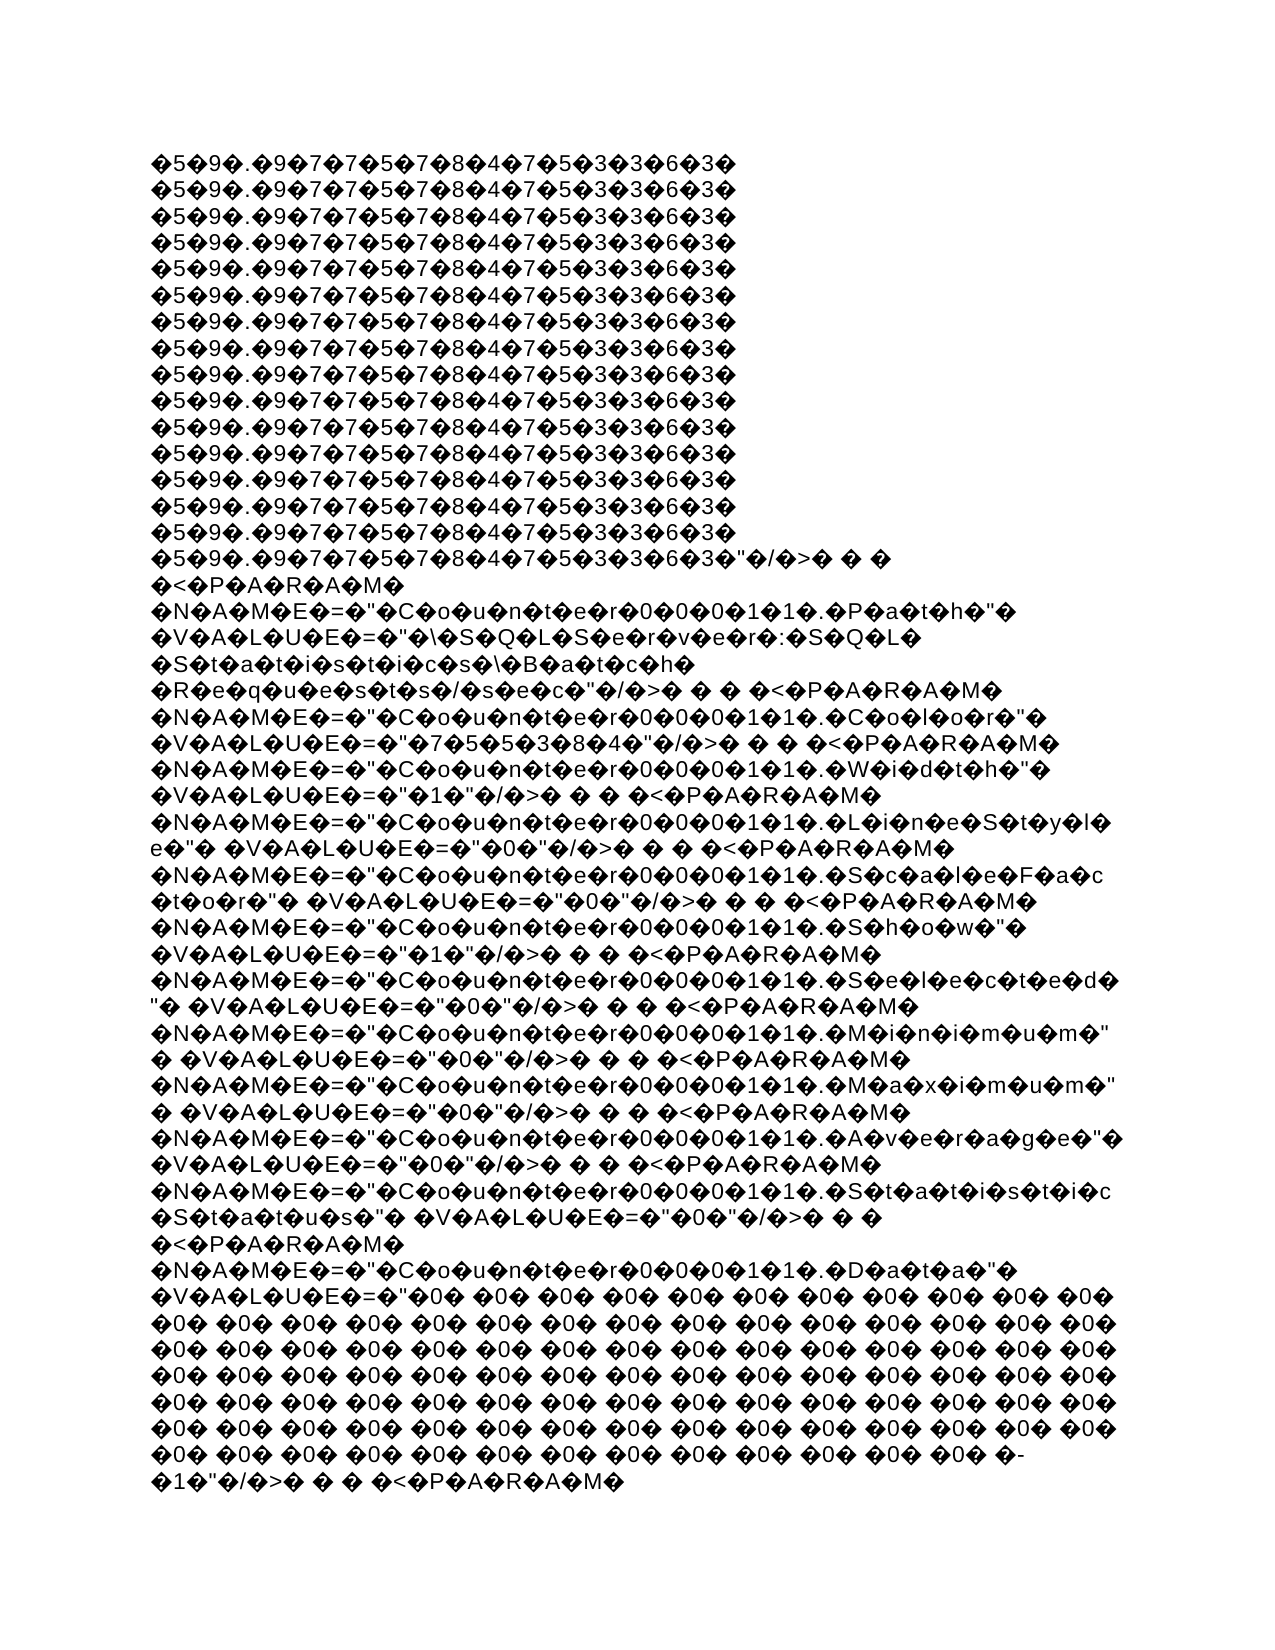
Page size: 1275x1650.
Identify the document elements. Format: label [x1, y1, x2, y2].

text [150, 150, 1125, 1494]
